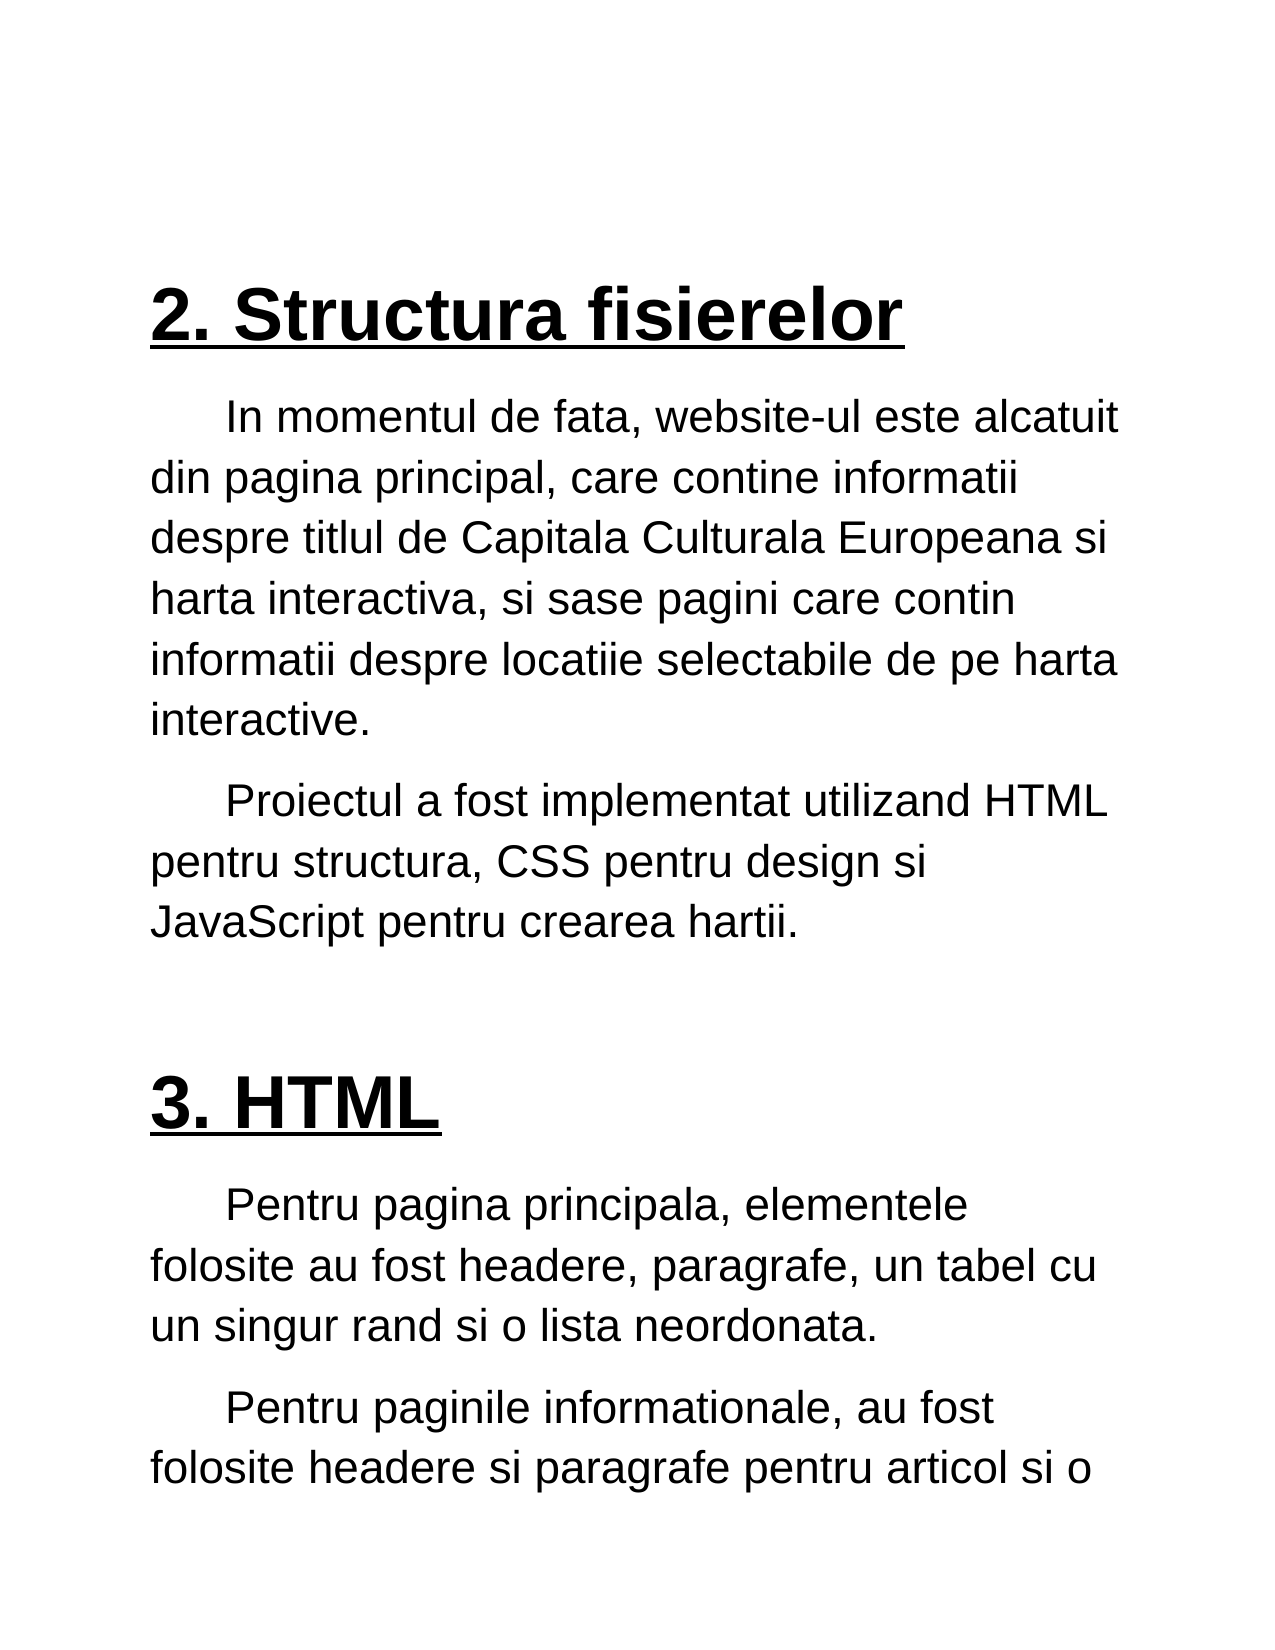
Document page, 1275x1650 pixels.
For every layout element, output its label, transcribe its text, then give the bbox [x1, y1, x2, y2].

text 2. Structura fisierelor [150, 270, 1125, 356]
text 3. HTML [150, 1058, 1125, 1144]
text Proiectul a fost implementat utilizand HTML pentru structura, CSS pentru design si JavaScript pentru crearea hartii. [150, 774, 1125, 948]
text In momentul de fata, website-ul este alcatuit din pagina principal, care contine informatii despre titlul de Capitala Culturala Europeana si harta interactiva, si sase pagini care contin informatii despre locatiie selectabile de pe harta interactive. [150, 390, 1125, 745]
text Pentru pagina principala, elementele folosite au fost headere, paragrafe, un tabel cu un singur rand si o lista neordonata. [150, 1178, 1125, 1351]
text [150, 1380, 1125, 1493]
